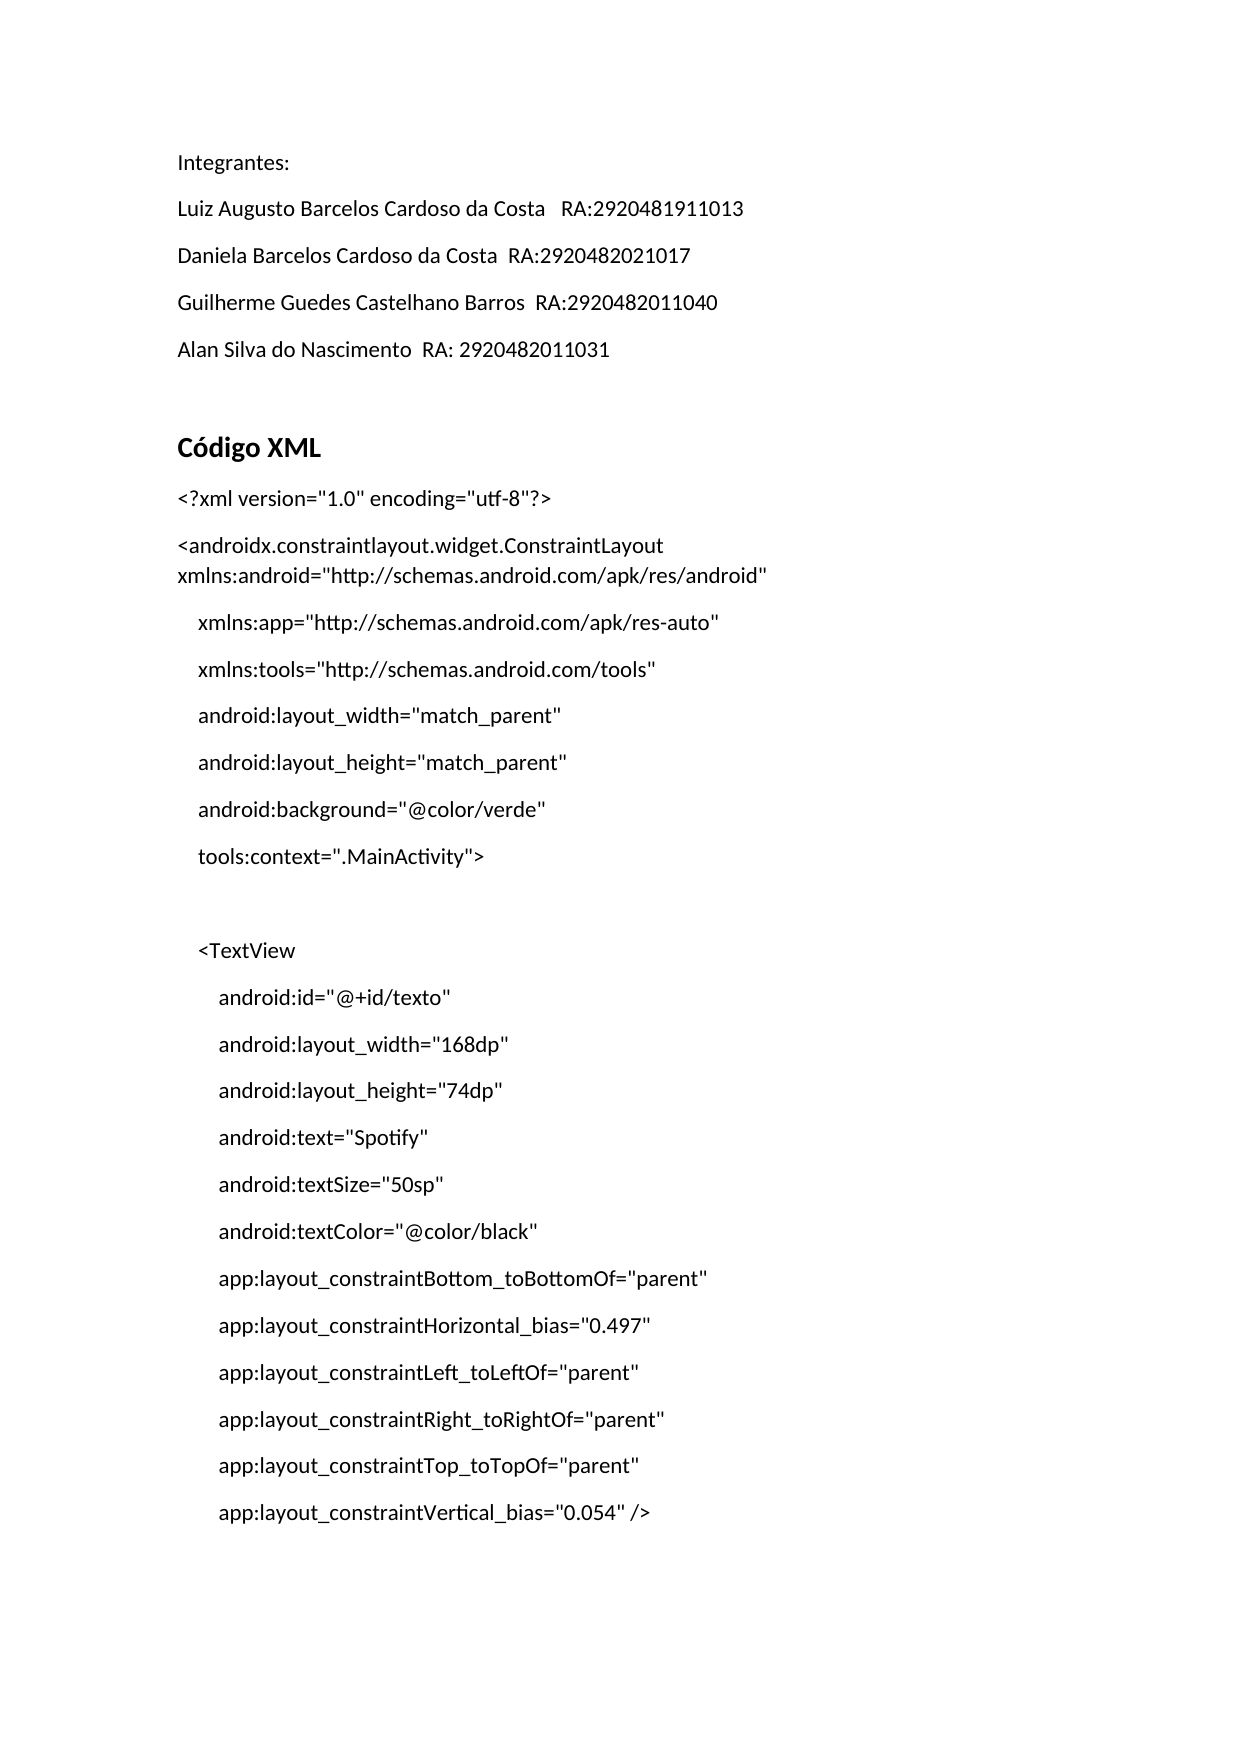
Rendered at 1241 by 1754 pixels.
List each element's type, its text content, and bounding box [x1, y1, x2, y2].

text app:layout_constraintLeft_toLeftOf="parent" [177, 1358, 1063, 1386]
text android:id="@+id/texto" [177, 983, 1063, 1011]
text android:background="@color/verde" [177, 795, 1063, 823]
text android:layout_height="match_parent" [177, 748, 1063, 777]
text app:layout_constraintTop_toTopOf="parent" [177, 1452, 1063, 1480]
text app:layout_constraintHorizontal_bias="0.497" [177, 1311, 1063, 1339]
text Luiz Augusto Barcelos Cardoso da Costa RA:2920481911013 [177, 194, 1063, 222]
text Daniela Barcelos Cardoso da Costa RA:2920482021017 [177, 241, 1063, 269]
text app:layout_constraintRight_toRightOf="parent" [177, 1405, 1063, 1433]
text android:layout_width="match_parent" [177, 702, 1063, 730]
text <androidx.constraintlayout.widget.ConstraintLayout xmlns:android="http://schemas.android.com/apk/res/android" [177, 531, 1063, 589]
text xmlns:tools="http://schemas.android.com/tools" [177, 655, 1063, 683]
text app:layout_constraintVertical_bias="0.054" /> [177, 1498, 1063, 1527]
text app:layout_constraintBottom_toBottomOf="parent" [177, 1264, 1063, 1292]
text Integrantes: [177, 148, 1063, 176]
text tools:context=".MainActivity"> [177, 842, 1063, 870]
text Código XML [177, 429, 1063, 464]
text android:layout_width="168dp" [177, 1030, 1063, 1058]
text android:text="Spotify" [177, 1123, 1063, 1152]
text <?xml version="1.0" encoding="utf-8"?> [177, 484, 1063, 512]
text Alan Silva do Nascimento RA: 2920482011031 [177, 335, 1063, 363]
text android:layout_height="74dp" [177, 1077, 1063, 1105]
text android:textSize="50sp" [177, 1170, 1063, 1198]
text xmlns:app="http://schemas.android.com/apk/res-auto" [177, 608, 1063, 636]
text Guilherme Guedes Castelhano Barros RA:2920482011040 [177, 288, 1063, 316]
text android:textColor="@color/black" [177, 1217, 1063, 1245]
text <TextView [177, 936, 1063, 964]
